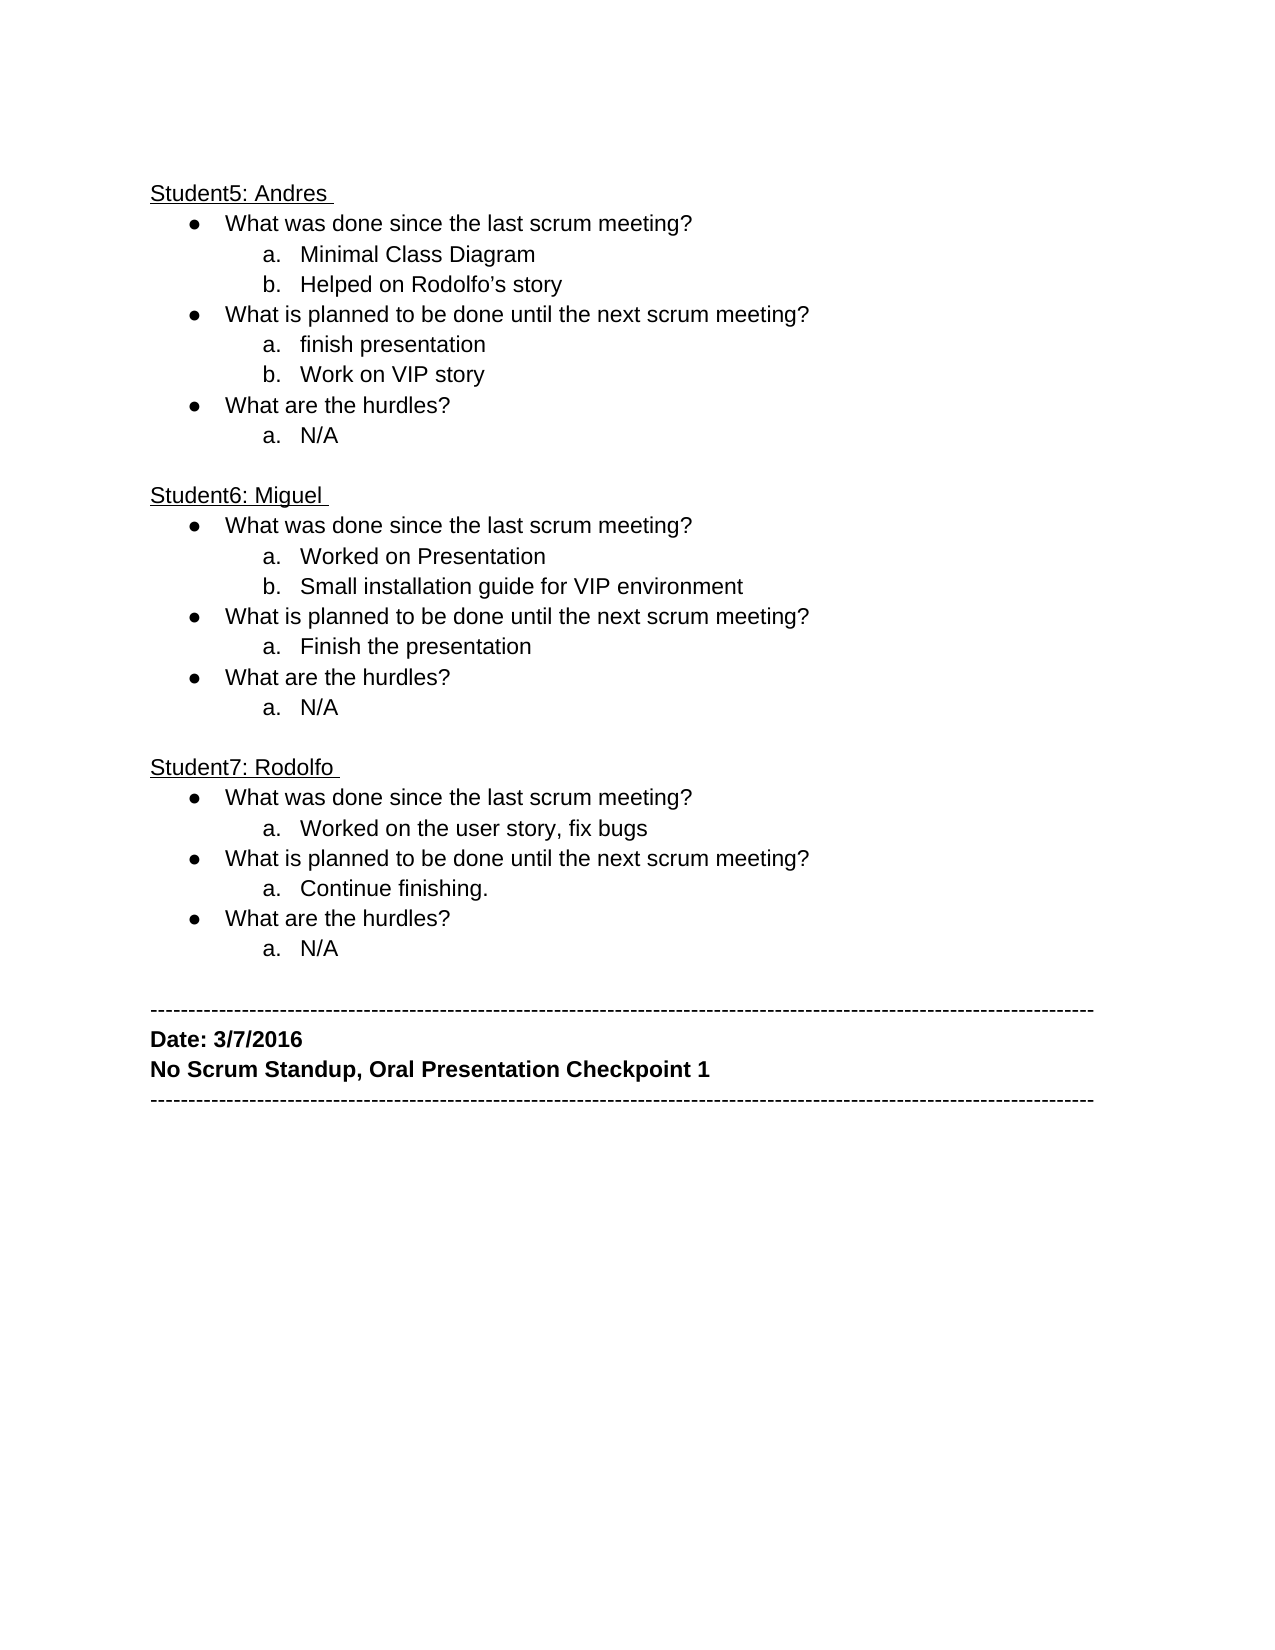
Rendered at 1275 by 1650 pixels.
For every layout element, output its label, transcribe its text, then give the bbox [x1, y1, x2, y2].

list What is planned to be done until the next scrum meeting? [187, 845, 1125, 871]
text Student7: Rodolfo [150, 754, 1125, 781]
list What was done since the last scrum meeting? [187, 784, 1125, 811]
list Finish the presentation [262, 633, 1125, 660]
list What was done since the last scrum meeting? [187, 210, 1125, 237]
list What are the hurdles? [187, 392, 1125, 418]
text Student6: Miguel [150, 482, 1125, 509]
list What are the hurdles? [187, 663, 1125, 690]
text No Scrum Standup, Oral Presentation Checkpoint 1 [150, 1056, 1125, 1083]
text Student5: Andres [150, 180, 1125, 207]
list finish presentation [262, 331, 1125, 358]
text ---------------------------------------------------------------------------------------------------------------------------- [150, 996, 1125, 1022]
list Worked on the user story, fix bugs [262, 814, 1125, 841]
text Date: 3/7/2016 [150, 1026, 1125, 1052]
text ---------------------------------------------------------------------------------------------------------------------------- [150, 1086, 1125, 1113]
list N/A [262, 422, 1125, 448]
list What was done since the last scrum meeting? [187, 512, 1125, 539]
list Helped on Rodolfo’s story [262, 271, 1125, 297]
list Continue finishing. [262, 875, 1125, 901]
list N/A [262, 935, 1125, 962]
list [187, 301, 1125, 327]
list Small installation guide for VIP environment [262, 573, 1125, 599]
list Worked on Presentation [262, 543, 1125, 569]
list What are the hurdles? [187, 905, 1125, 932]
list Work on VIP story [262, 361, 1125, 388]
list Minimal Class Diagram [262, 241, 1125, 267]
list N/A [262, 694, 1125, 750]
list What is planned to be done until the next scrum meeting? [187, 603, 1125, 629]
